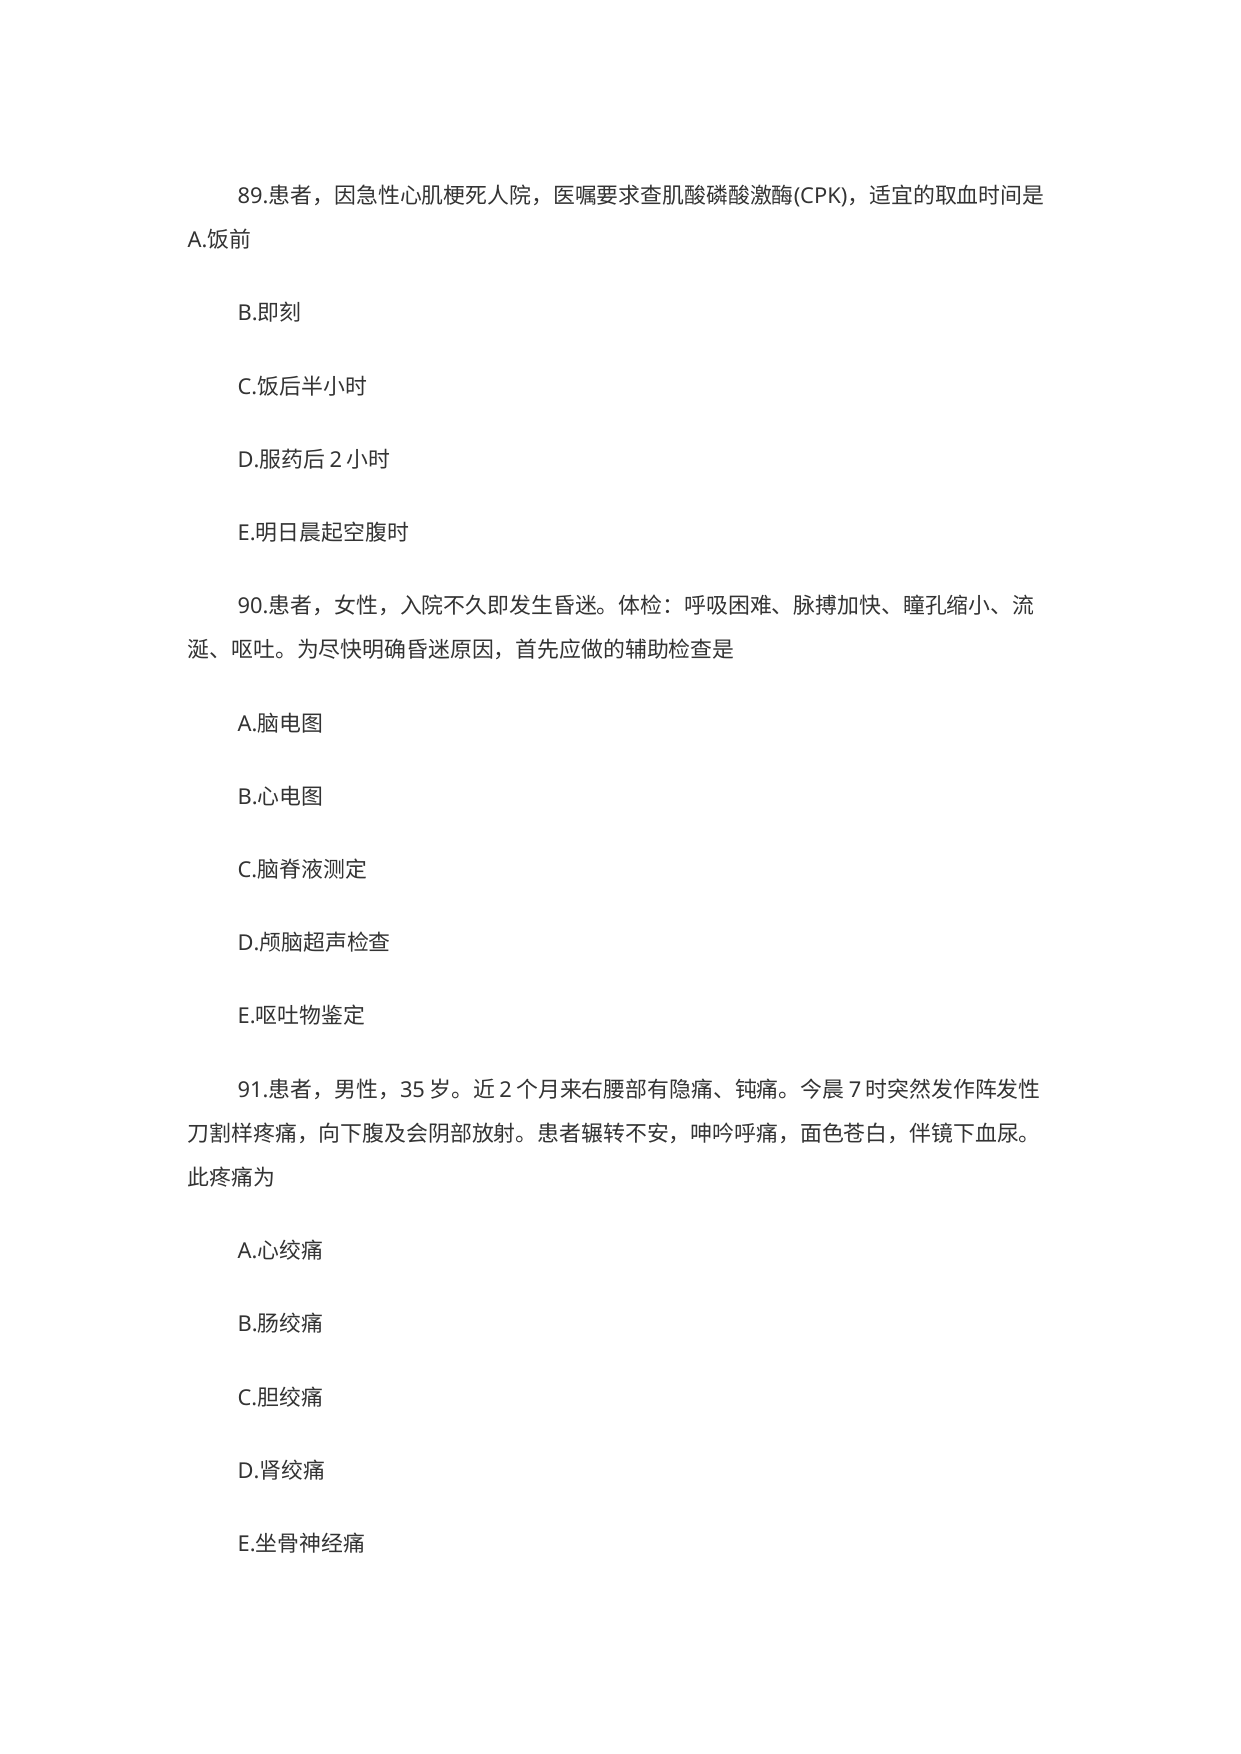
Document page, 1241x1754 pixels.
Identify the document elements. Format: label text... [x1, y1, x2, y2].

text A.心绞痛 [187, 1227, 1053, 1271]
text E.坐骨神经痛 [187, 1520, 1053, 1564]
text D.服药后2小时 [187, 436, 1053, 480]
text C.胆绞痛 [187, 1373, 1053, 1417]
text 90.患者，女性，入院不久即发生昏迷。体检：呼吸困难、脉搏加快、瞳孔缩小、流涎、呕吐。为尽快明确昏迷原因，首先应做的辅助检查是 [187, 582, 1053, 670]
text B.肠绞痛 [187, 1300, 1053, 1344]
text A.脑电图 [187, 699, 1053, 743]
text E.明日晨起空腹时 [187, 509, 1053, 553]
text 89.患者，因急性心肌梗死人院，医嘱要求查肌酸磷酸激酶(CPK)，适宜的取血时间是A.饭前 [187, 172, 1053, 260]
text B.心电图 [187, 773, 1053, 817]
text D.颅脑超声检查 [187, 919, 1053, 963]
text B.即刻 [187, 289, 1053, 333]
text E.呕吐物鉴定 [187, 992, 1053, 1036]
text C.脑脊液测定 [187, 846, 1053, 890]
text C.饭后半小时 [187, 362, 1053, 407]
text 91.患者，男性，35岁。近2个月来右腰部有隐痛、钝痛。今晨7时突然发作阵发性刀割样疼痛，向下腹及会阴部放射。患者辗转不安，呻吟呼痛，面色苍白，伴镜下血尿。此疼痛为 [187, 1066, 1053, 1198]
text D.肾绞痛 [187, 1447, 1053, 1491]
